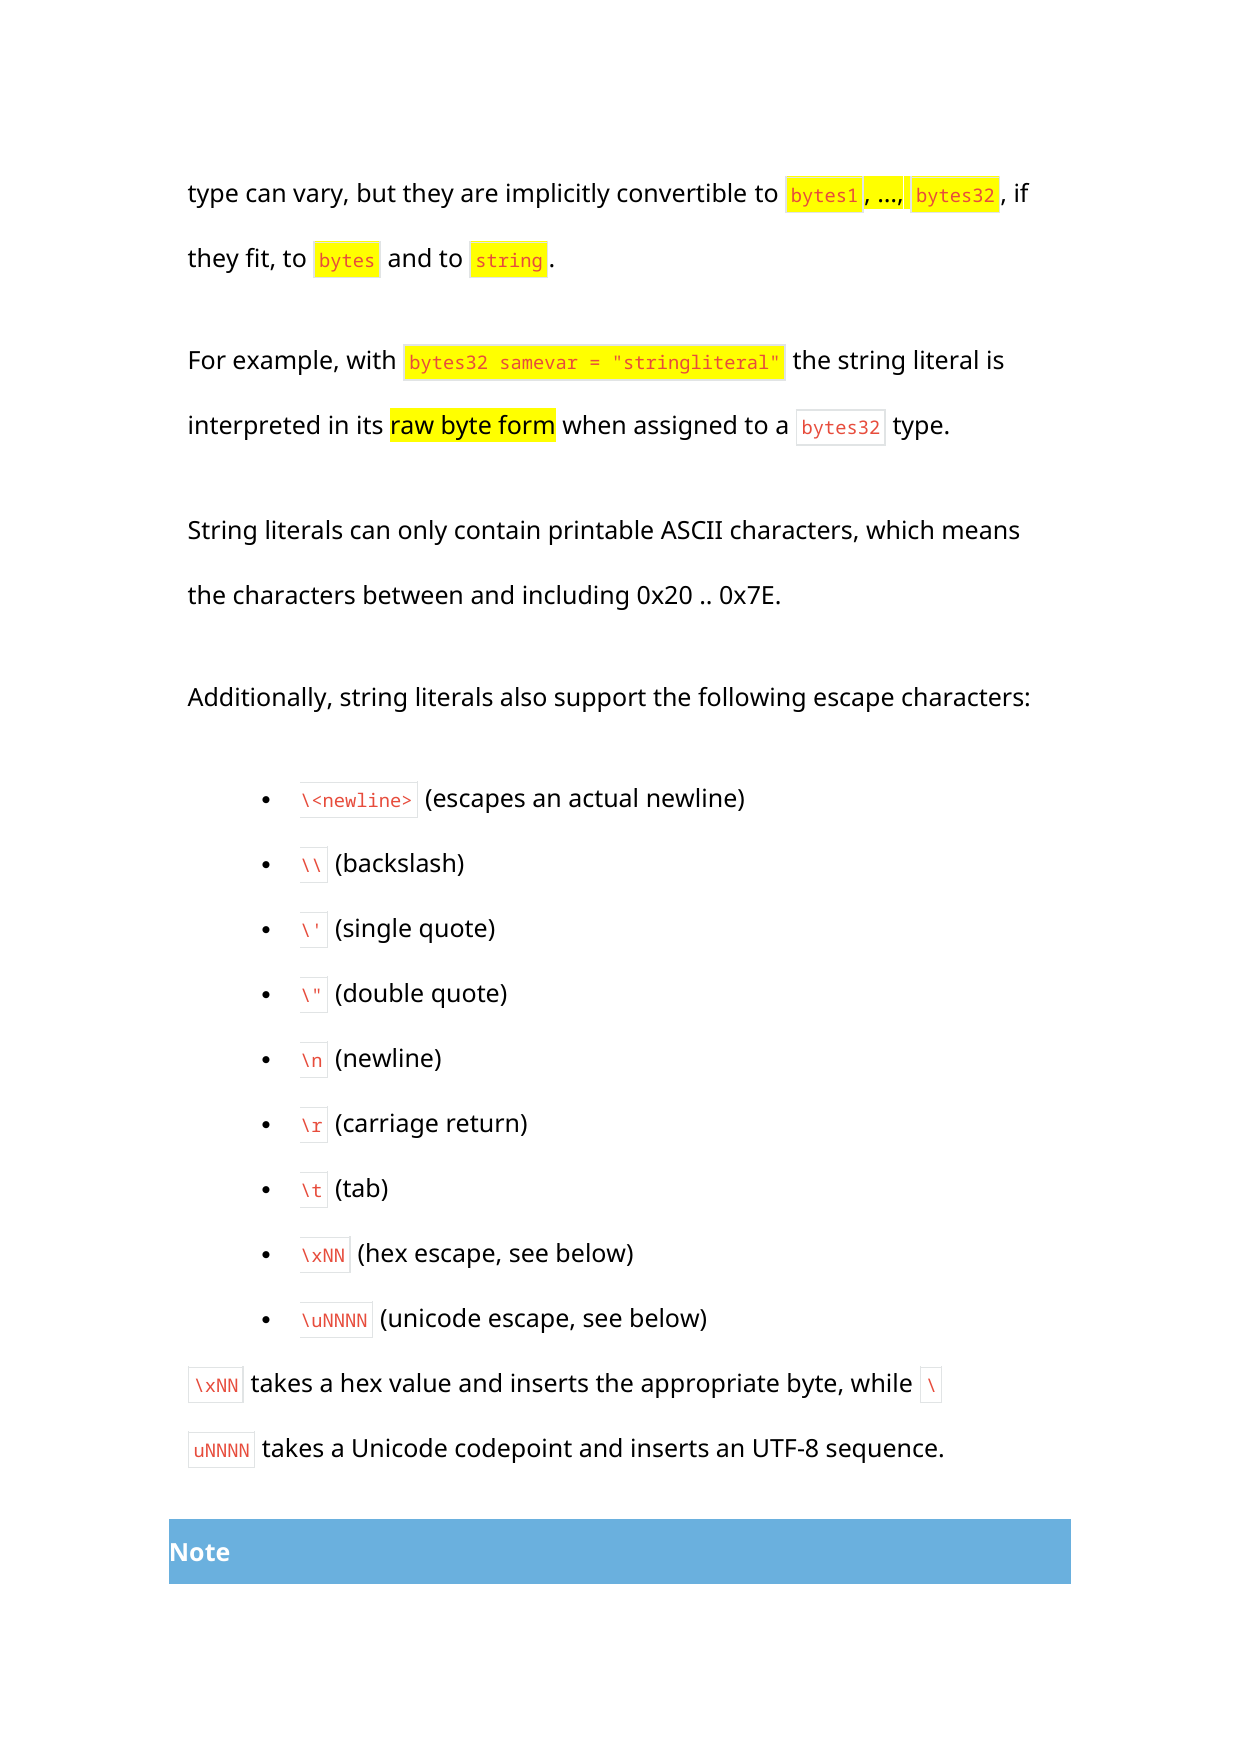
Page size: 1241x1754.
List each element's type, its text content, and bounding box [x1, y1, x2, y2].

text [187, 162, 1053, 292]
text Additionally, string literals also support the following escape characters: [187, 664, 1053, 729]
list \<newline> (escapes an actual newline) [262, 767, 1053, 832]
list \n (newline) [262, 1027, 1053, 1092]
text Note [169, 1519, 1071, 1584]
list \t (tab) [262, 1157, 1053, 1222]
list \" (double quote) [262, 962, 1053, 1027]
text \xNN takes a hex value and inserts the appropriate byte, while \uNNNN takes a Unicode codepoint and inserts an UTF-8 sequence. [187, 1352, 1053, 1482]
text String literals can only contain printable ASCII characters, which means the characters between and including 0x20 .. 0x7E. [187, 497, 1053, 627]
list \\ (backslash) [262, 832, 1053, 897]
text For example, with bytes32 samevar = "stringliteral" the string literal is interpreted in its raw byte form when assigned to a bytes32 type. [187, 329, 1053, 459]
list \uNNNN (unicode escape, see below) [262, 1287, 1053, 1352]
list \' (single quote) [262, 897, 1053, 962]
list \r (carriage return) [262, 1092, 1053, 1157]
list \xNN (hex escape, see below) [262, 1222, 1053, 1287]
